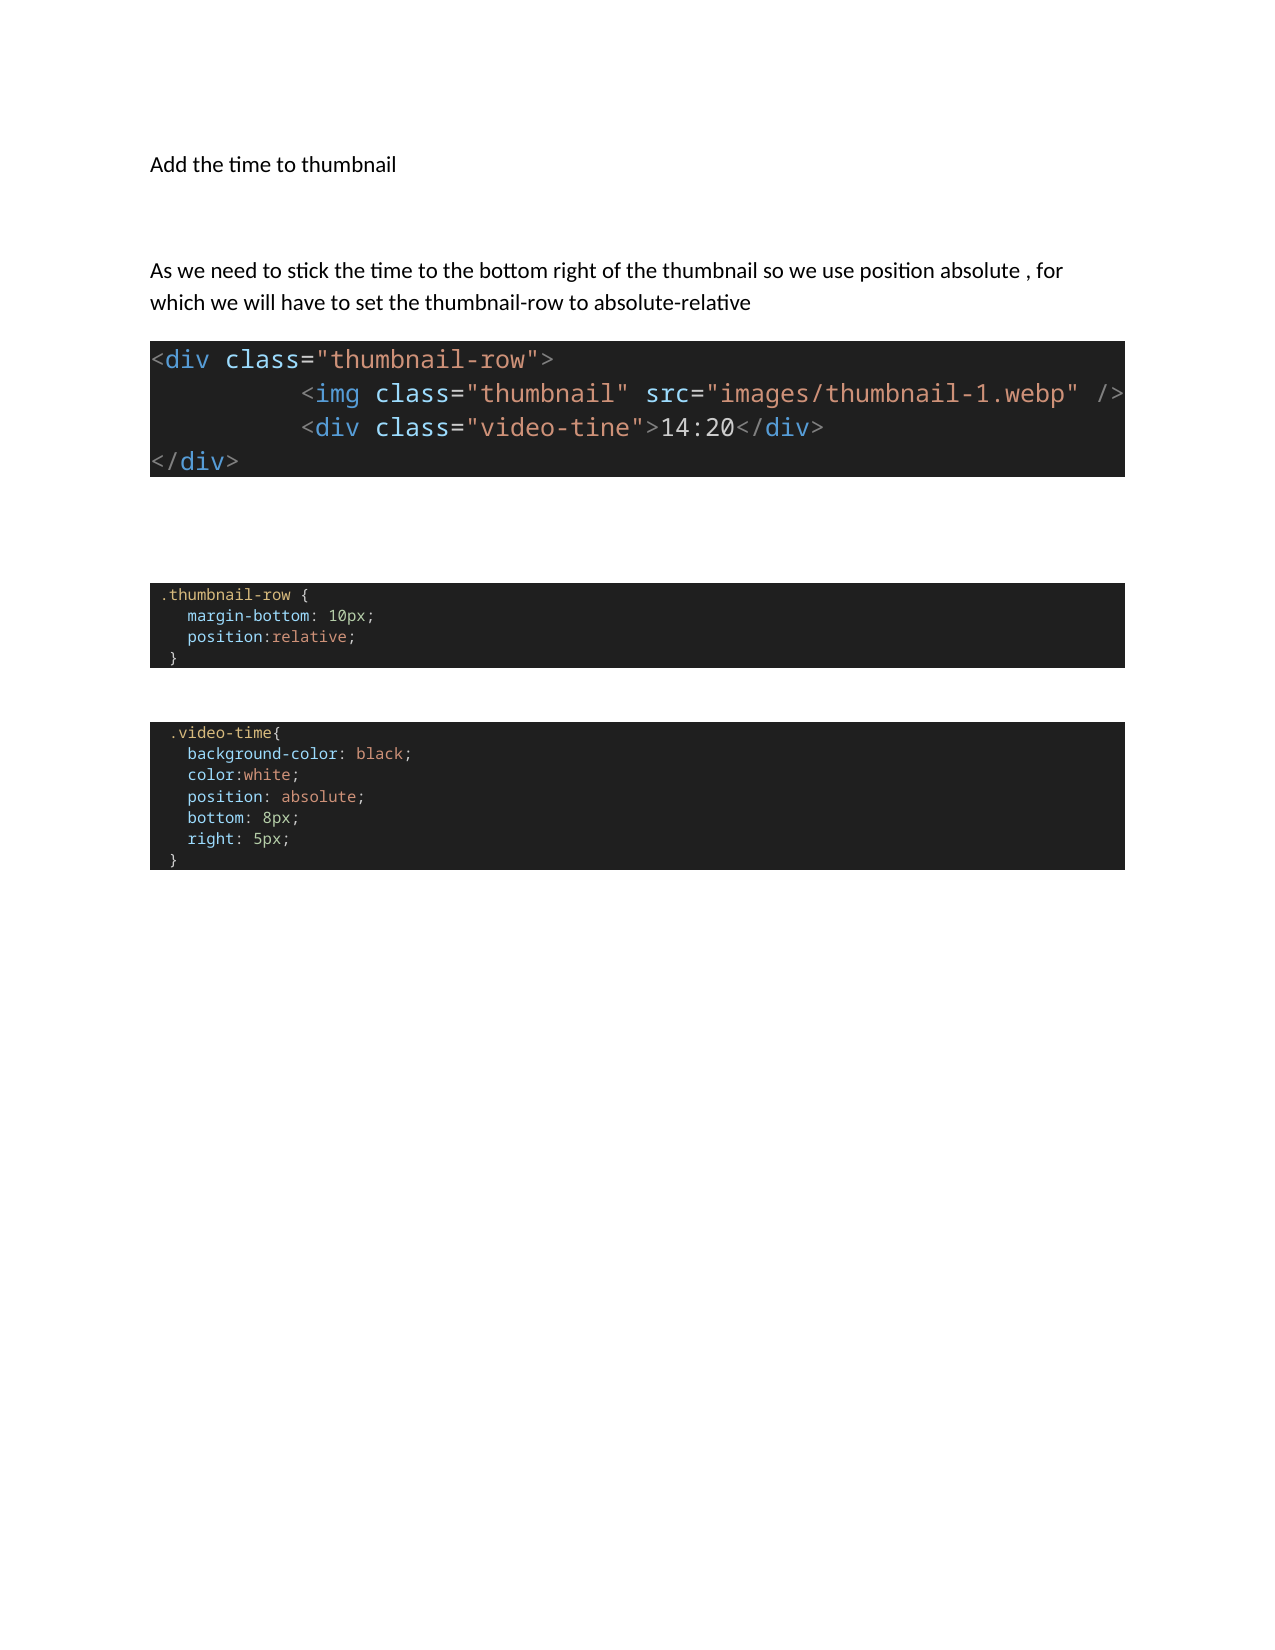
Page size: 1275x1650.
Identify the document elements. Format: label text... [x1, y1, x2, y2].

text color:white; [150, 764, 1125, 785]
text As we need to stick the time to the bottom right of the thumbnail so we use position absolute , for which we will have to set the thumbnail-row to absolute-relative [150, 256, 1125, 316]
text background-color: black; [150, 743, 1125, 764]
text Add the time to thumbnail [150, 150, 1125, 178]
text position:relative; [150, 626, 1125, 647]
text .thumbnail-row { [150, 583, 1125, 605]
text <img class="thumbnail" src="images/thumbnail-1.webp" /> [150, 375, 1125, 409]
text bottom: 8px; [150, 807, 1125, 828]
text right: 5px; [150, 828, 1125, 849]
text } [150, 647, 1125, 668]
text <div class="thumbnail-row"> [150, 341, 1125, 375]
text } [150, 849, 1125, 870]
text <div class="video-tine">14:20</div> [150, 409, 1125, 443]
text </div> [150, 443, 1125, 477]
text position: absolute; [150, 785, 1125, 807]
text margin-bottom: 10px; [150, 605, 1125, 626]
text .video-time{ [150, 722, 1125, 743]
